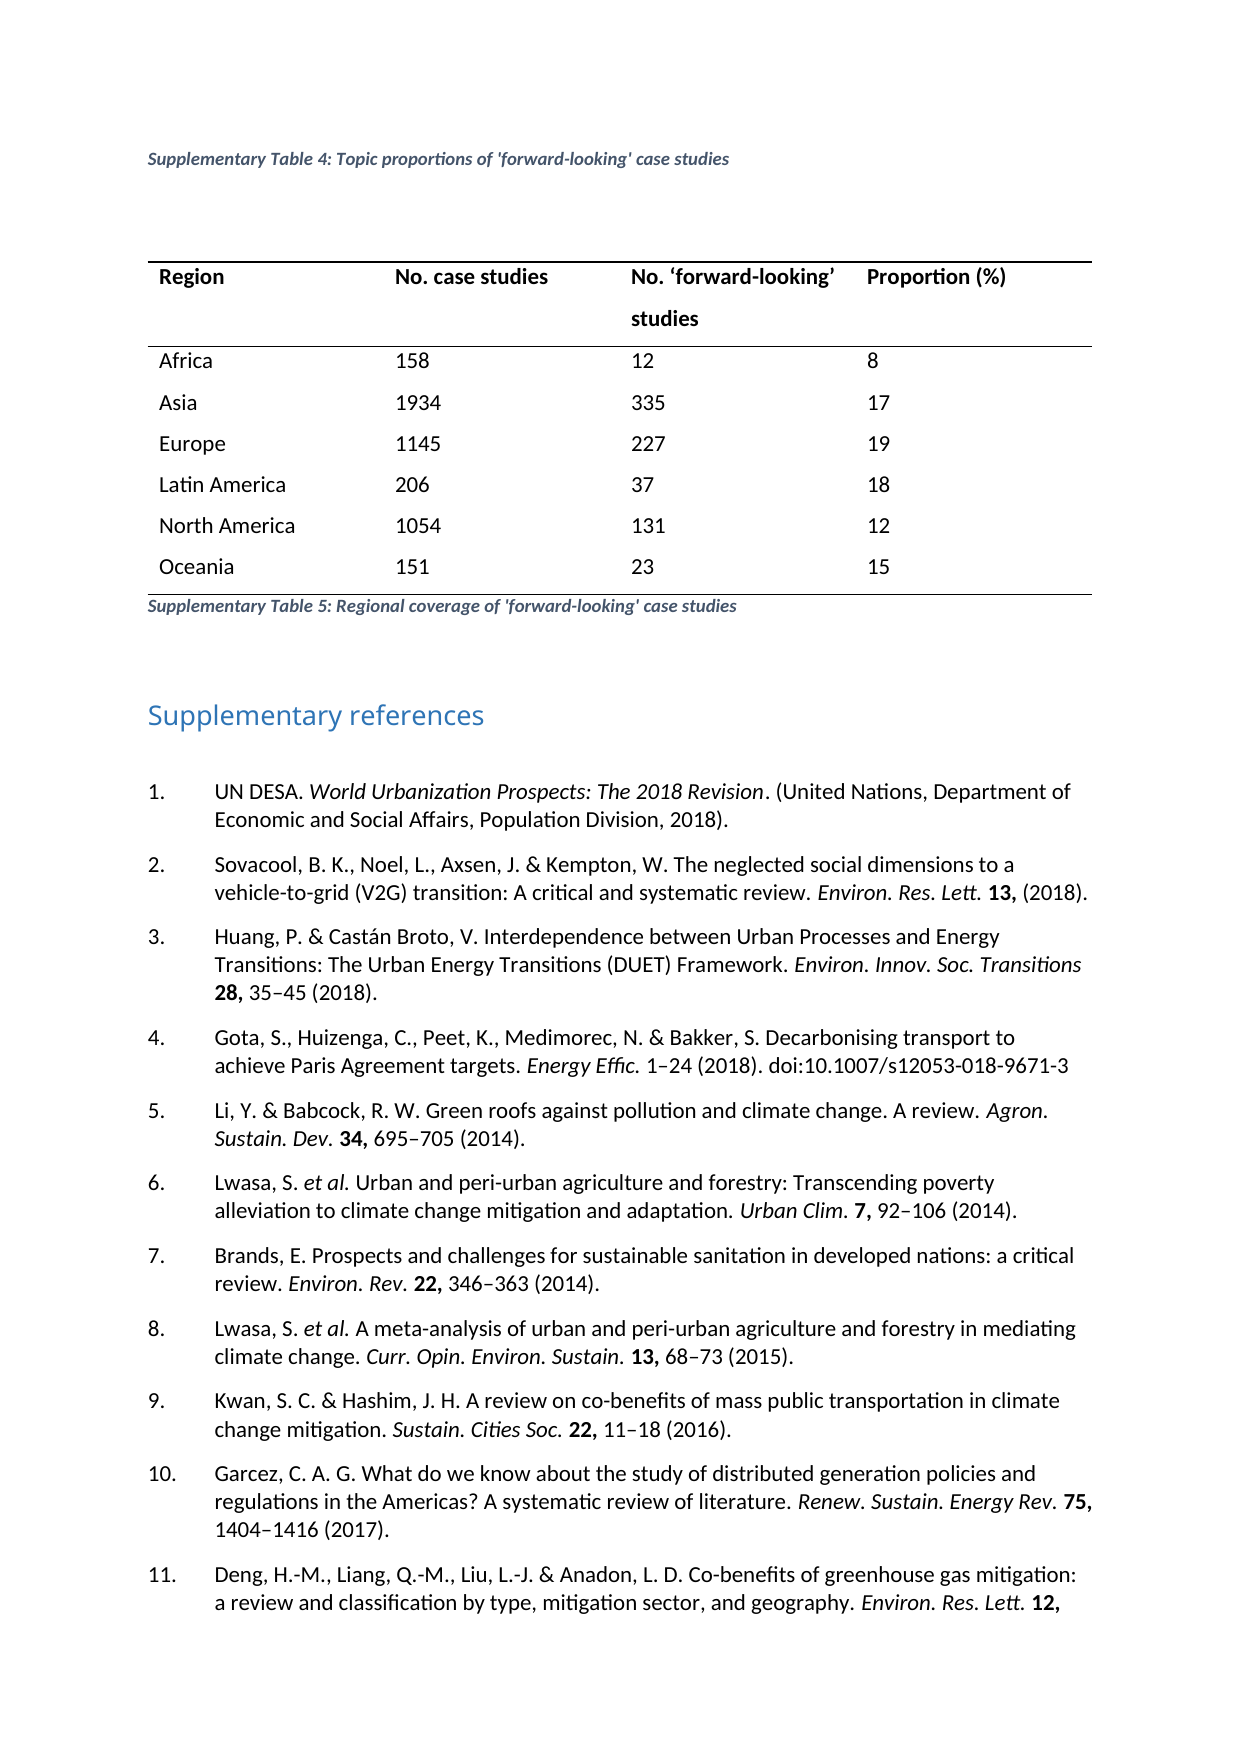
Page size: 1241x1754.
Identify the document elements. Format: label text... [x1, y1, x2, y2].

table_cell 206 [384, 470, 619, 511]
table_header No. ‘forward-looking’ studies [620, 263, 856, 346]
text 6. Lwasa, S. et al. Urban and peri-urban agriculture and forestry: Transcending poverty alleviation to climate change mitigation and adaptation. Urban Clim. 7, 92–106 (2014). [148, 1168, 1093, 1224]
subtitle Supplementary references [148, 697, 1093, 733]
text 9. Kwan, S. C. & Hashim, J. H. A review on co-benefits of mass public transportation in climate change mitigation. Sustain. Cities Soc. 22, 11–18 (2016). [148, 1387, 1093, 1443]
table_cell 1054 [384, 511, 619, 552]
table_cell 18 [856, 470, 1092, 511]
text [148, 1560, 1093, 1616]
table_cell Asia [148, 388, 383, 429]
table_header Region [148, 263, 383, 346]
text Supplementary Table 4: Topic proportions of 'forward-looking' case studies [148, 148, 1093, 171]
text 10. Garcez, C. A. G. What do we know about the study of distributed generation policies and regulations in the Americas? A systematic review of literature. Renew. Sustain. Energy Rev. 75, 1404–1416 (2017). [148, 1459, 1093, 1543]
table_cell Africa [148, 347, 383, 388]
table_cell Oceania [148, 553, 383, 593]
table_header Proportion (%) [856, 263, 1092, 346]
table_cell 37 [620, 470, 856, 511]
table_cell 19 [856, 429, 1092, 470]
table_cell 227 [620, 429, 856, 470]
table_cell 1934 [384, 388, 619, 429]
text 7. Brands, E. Prospects and challenges for sustainable sanitation in developed nations: a critical review. Environ. Rev. 22, 346–363 (2014). [148, 1241, 1093, 1297]
table_cell 151 [384, 553, 619, 593]
table_cell 8 [856, 347, 1092, 388]
text 3. Huang, P. & Castán Broto, V. Interdependence between Urban Processes and Energy Transitions: The Urban Energy Transitions (DUET) Framework. Environ. Innov. Soc. Transitions 28, 35–45 (2018). [148, 922, 1093, 1006]
table_cell 12 [620, 347, 856, 388]
table_cell Europe [148, 429, 383, 470]
table_cell 131 [620, 511, 856, 552]
text 1. UN DESA. World Urbanization Prospects: The 2018 Revision. (United Nations, Department of Economic and Social Affairs, Population Division, 2018). [148, 777, 1093, 833]
text 2. Sovacool, B. K., Noel, L., Axsen, J. & Kempton, W. The neglected social dimensions to a vehicle-to-grid (V2G) transition: A critical and systematic review. Environ. Res. Lett. 13, (2018). [148, 850, 1093, 906]
table_cell 17 [856, 388, 1092, 429]
text 8. Lwasa, S. et al. A meta-analysis of urban and peri-urban agriculture and forestry in mediating climate change. Curr. Opin. Environ. Sustain. 13, 68–73 (2015). [148, 1314, 1093, 1370]
table_cell 335 [620, 388, 856, 429]
table_cell 1145 [384, 429, 619, 470]
table_cell 12 [856, 511, 1092, 552]
text 4. Gota, S., Huizenga, C., Peet, K., Medimorec, N. & Bakker, S. Decarbonising transport to achieve Paris Agreement targets. Energy Effic. 1–24 (2018). doi:10.1007/s12053-018-9671-3 [148, 1023, 1093, 1079]
table_cell Latin America [148, 470, 383, 511]
table_cell 23 [620, 553, 856, 593]
table_header No. case studies [384, 263, 619, 346]
text Supplementary Table 5: Regional coverage of 'forward-looking' case studies [148, 594, 1093, 617]
table_cell 158 [384, 347, 619, 388]
text 5. Li, Y. & Babcock, R. W. Green roofs against pollution and climate change. A review. Agron. Sustain. Dev. 34, 695–705 (2014). [148, 1096, 1093, 1152]
table_cell 15 [856, 553, 1092, 593]
table_cell North America [148, 511, 383, 552]
